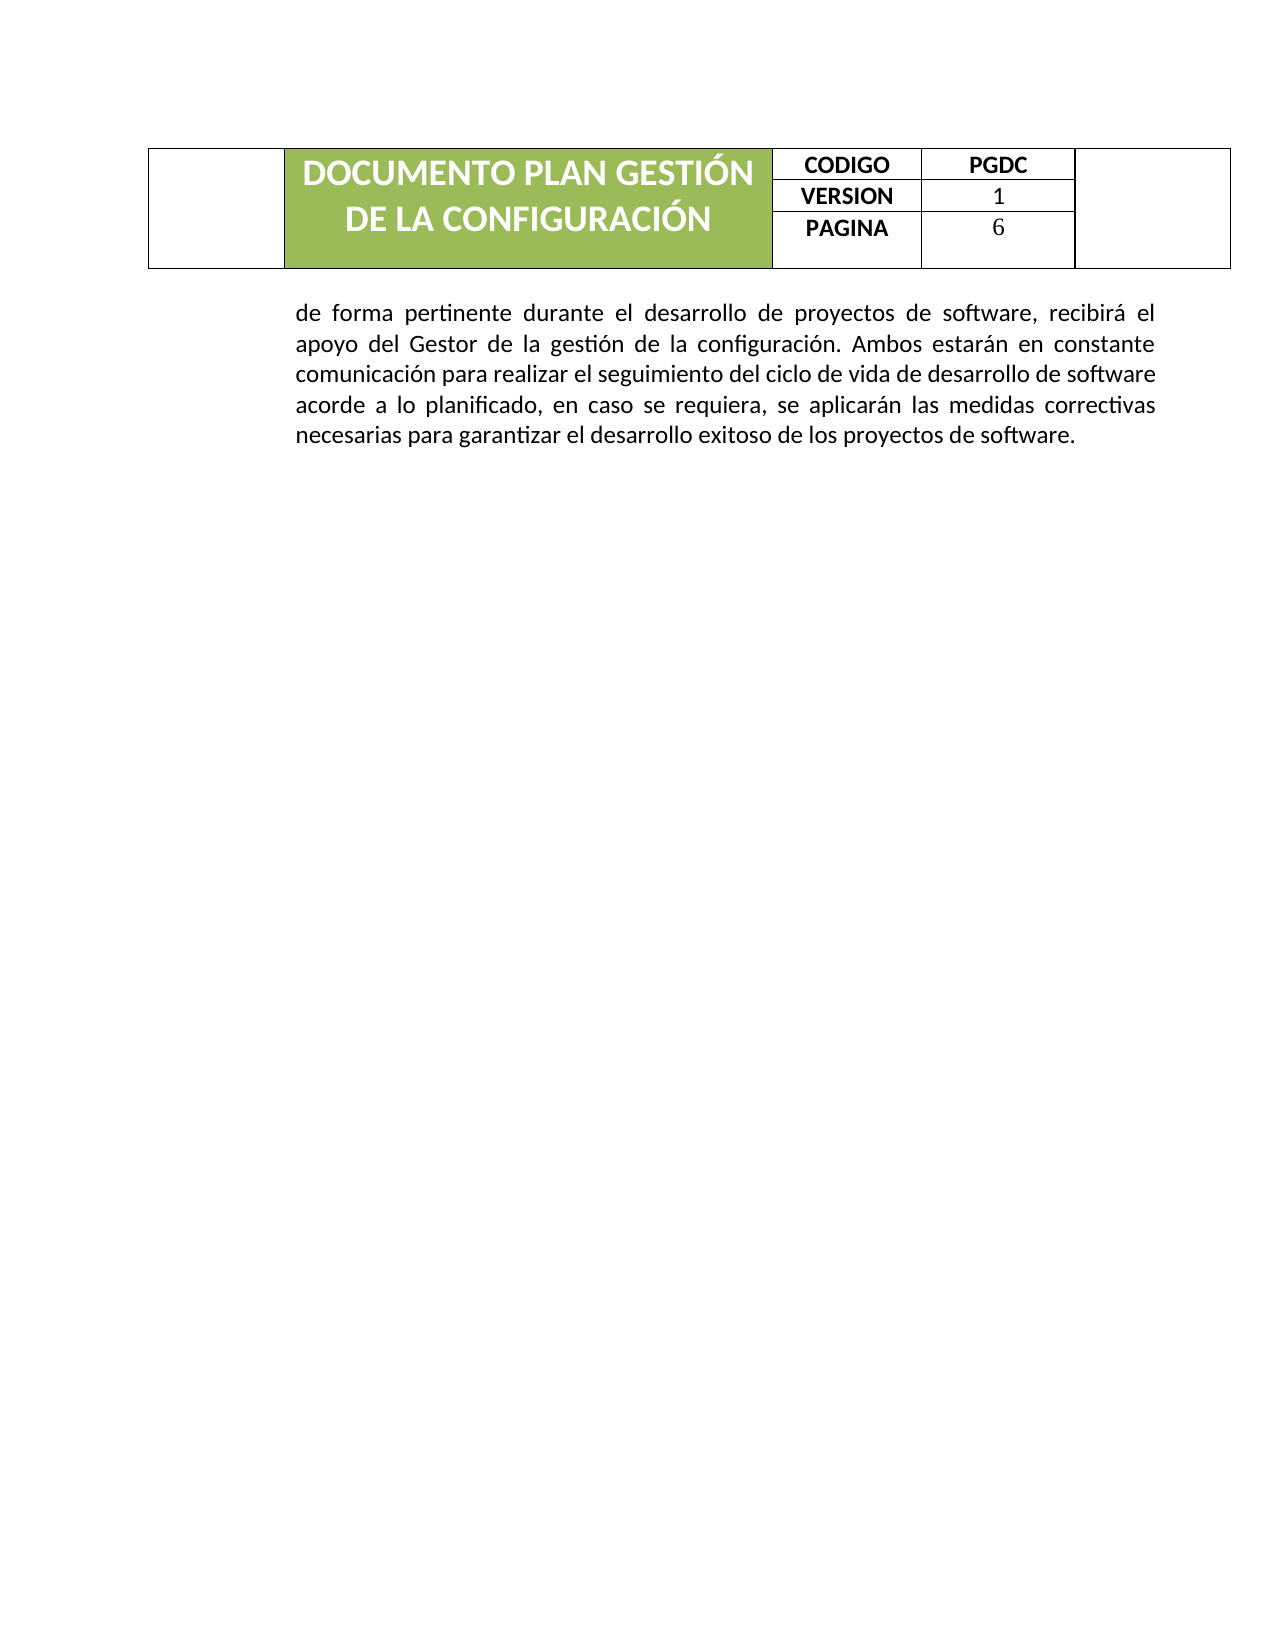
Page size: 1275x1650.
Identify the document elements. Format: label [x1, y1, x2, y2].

text [295, 297, 1157, 450]
